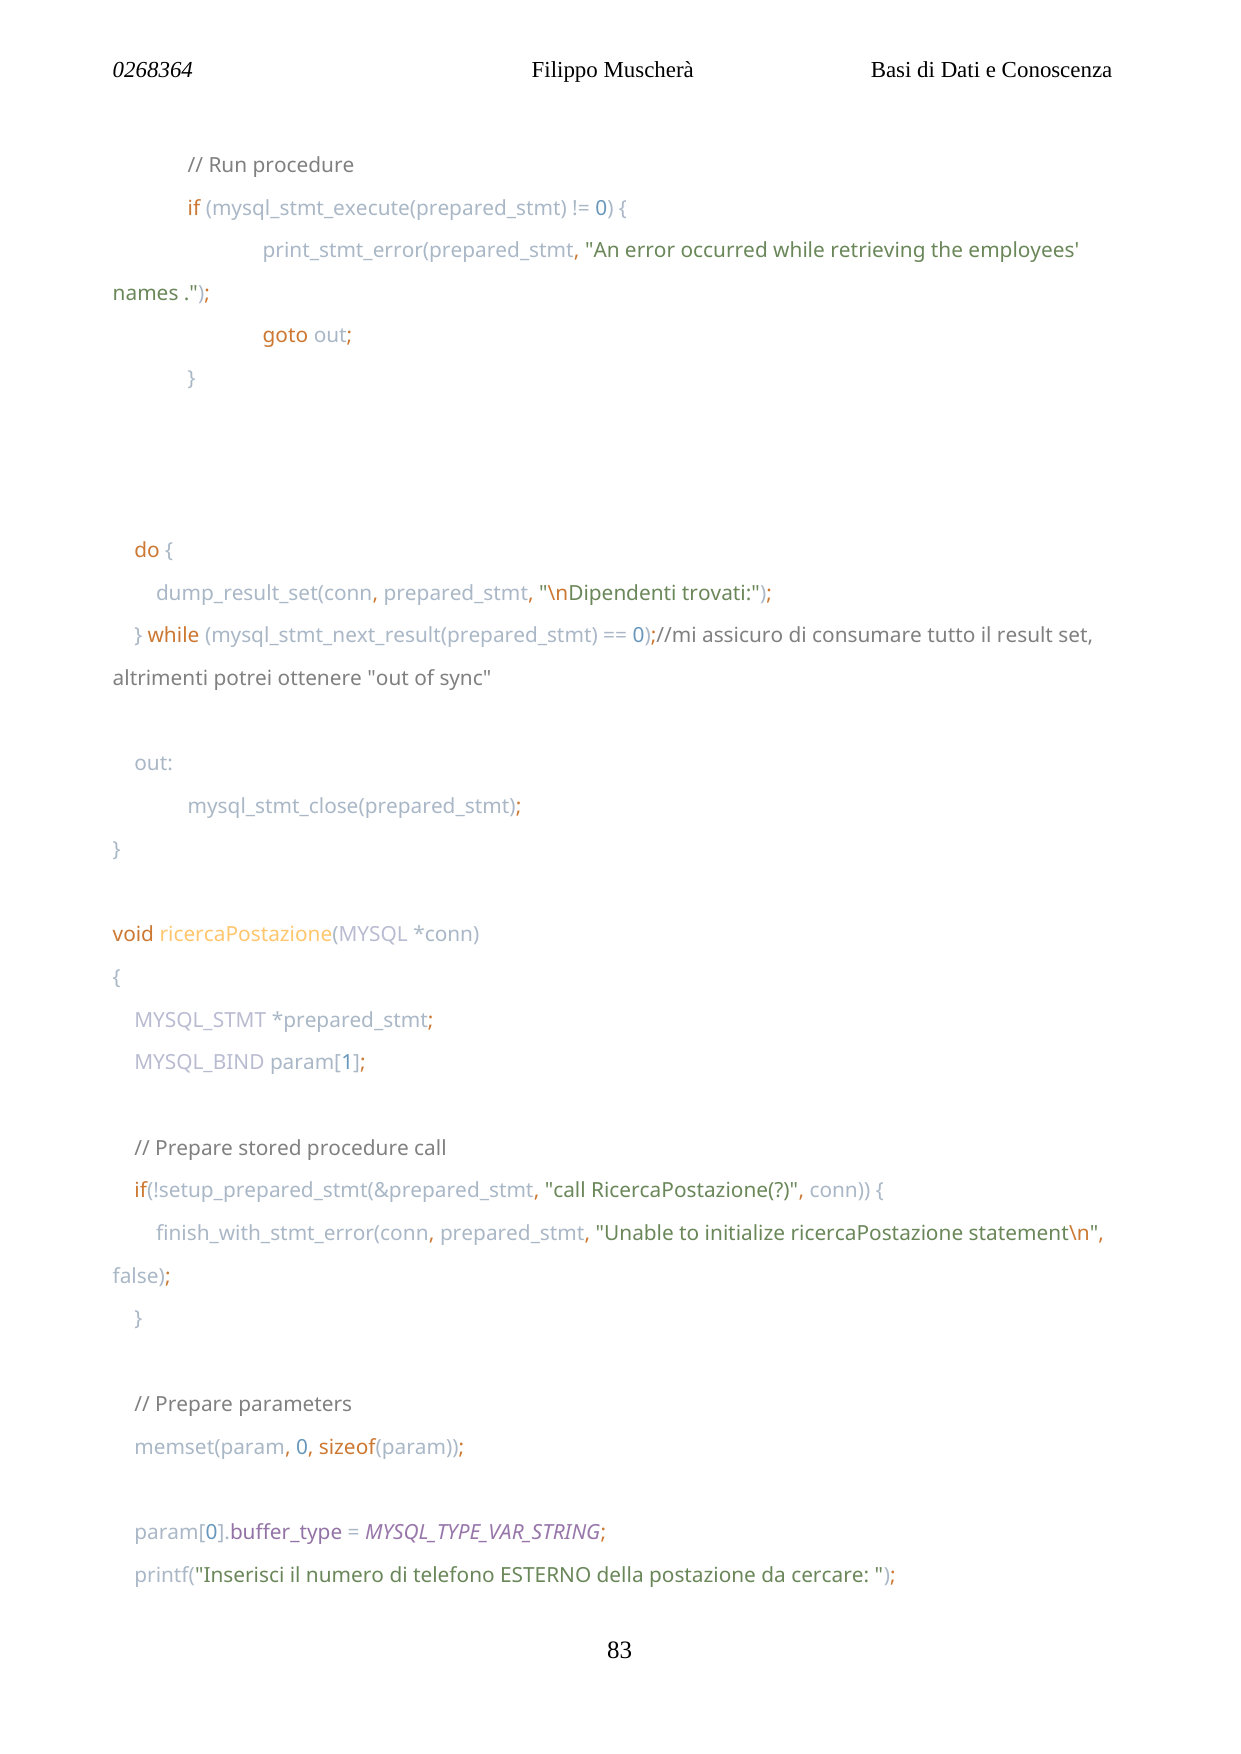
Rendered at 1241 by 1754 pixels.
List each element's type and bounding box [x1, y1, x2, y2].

text [112, 150, 1128, 1588]
